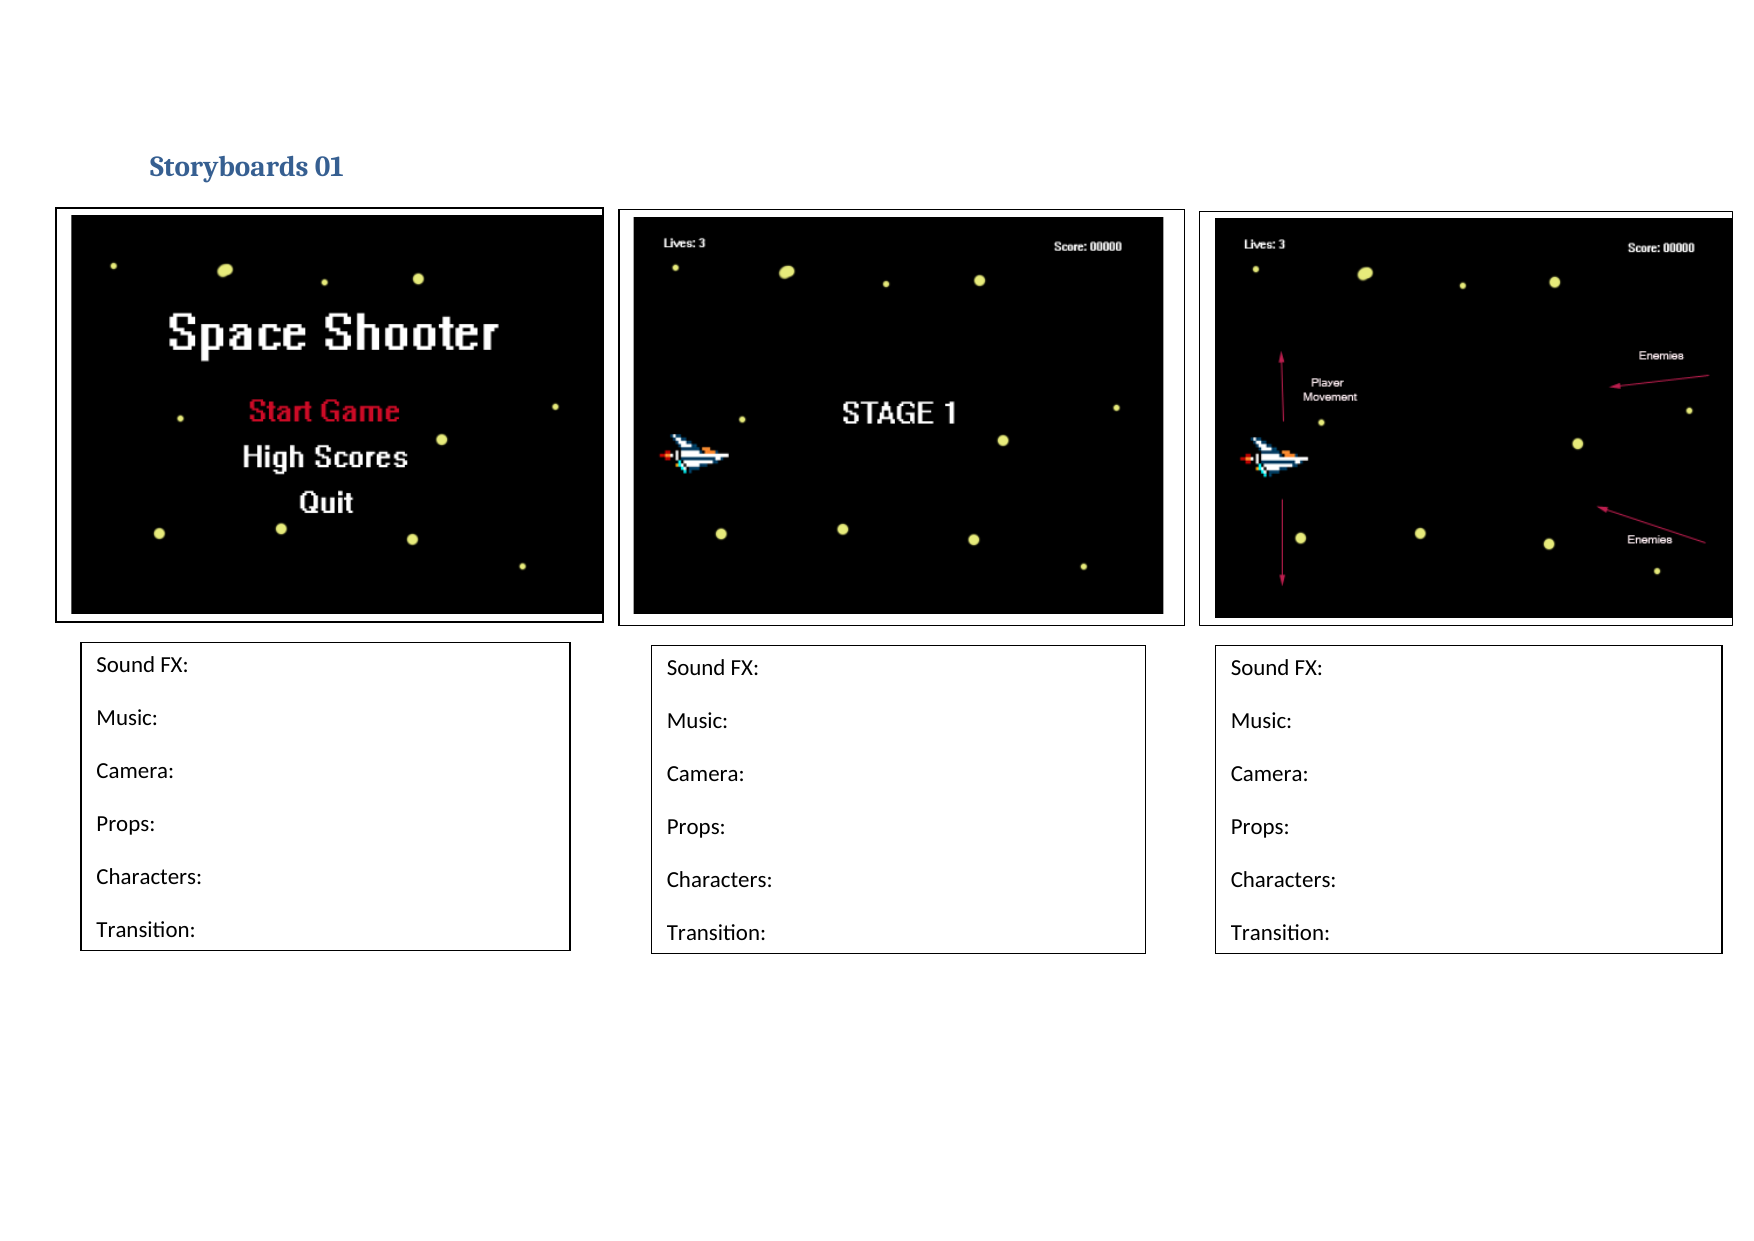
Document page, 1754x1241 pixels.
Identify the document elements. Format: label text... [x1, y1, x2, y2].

picture [71, 215, 603, 614]
subtitle Storyboards 01 [150, 150, 1604, 183]
picture [1215, 218, 1733, 618]
picture [633, 217, 1164, 614]
